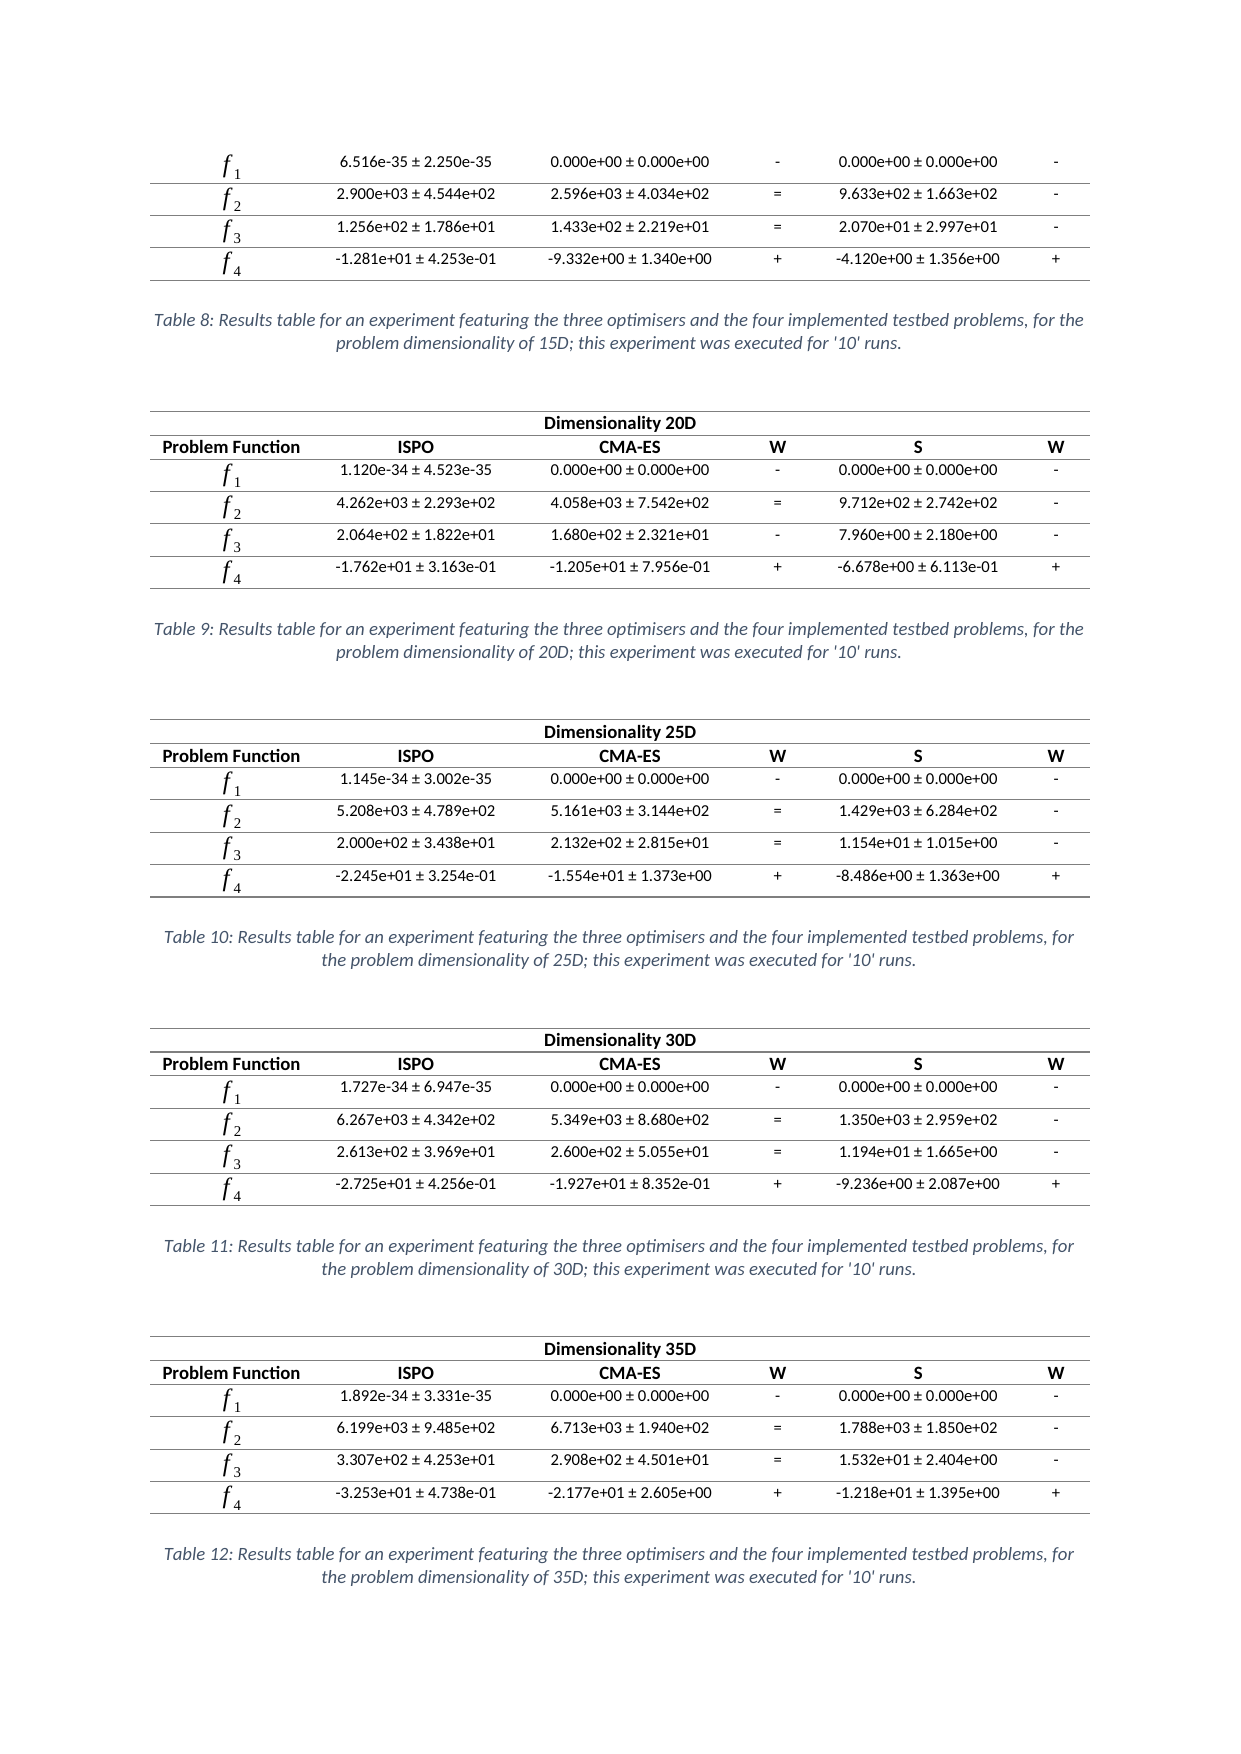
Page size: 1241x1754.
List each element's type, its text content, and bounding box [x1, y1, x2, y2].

table_cell CMA-ES [519, 1053, 741, 1075]
table_cell W [741, 1053, 814, 1075]
table_cell 4.262e+03 ± 2.293e+02 [313, 492, 519, 523]
table_cell 1.256e+02 ± 1.786e+01 [313, 216, 519, 247]
table_cell 2.900e+03 ± 4.544e+02 [313, 184, 519, 215]
table_cell 5.161e+03 ± 3.144e+02 [519, 800, 741, 832]
table_cell [150, 492, 312, 523]
table_cell S [814, 1053, 1021, 1075]
table_cell [150, 1385, 312, 1416]
table_cell [150, 865, 312, 896]
table_cell 1.433e+02 ± 2.219e+01 [519, 216, 741, 247]
table_header Dimensionality 25D [150, 720, 1090, 743]
table_cell = [741, 216, 814, 247]
table_cell [150, 216, 312, 247]
table_cell [150, 557, 312, 588]
table_cell - [741, 1385, 814, 1416]
table_cell 1.154e+01 ± 1.015e+00 [814, 833, 1021, 864]
table_cell [150, 184, 312, 215]
table_cell 0.000e+00 ± 0.000e+00 [814, 768, 1021, 799]
table_cell Problem Function [150, 744, 312, 767]
table_cell 6.516e-35 ± 2.250e-35 [313, 150, 519, 182]
table_header Dimensionality 35D [150, 1337, 1090, 1360]
table_cell 2.132e+02 ± 2.815e+01 [519, 833, 741, 864]
table_cell -1.762e+01 ± 3.163e-01 [313, 557, 519, 588]
table_cell - [1021, 1109, 1090, 1140]
table_cell 4.058e+03 ± 7.542e+02 [519, 492, 741, 523]
table_cell 6.199e+03 ± 9.485e+02 [313, 1417, 519, 1448]
table_cell [150, 1141, 312, 1172]
table_cell = [741, 833, 814, 864]
table_cell - [741, 460, 814, 491]
table_header Dimensionality 30D [150, 1029, 1090, 1051]
table_cell - [1021, 492, 1090, 523]
table_cell 6.267e+03 ± 4.342e+02 [313, 1109, 519, 1140]
table_cell 0.000e+00 ± 0.000e+00 [814, 150, 1021, 182]
table_cell 1.350e+03 ± 2.959e+02 [814, 1109, 1021, 1140]
table_cell - [1021, 833, 1090, 864]
table_cell 1.892e-34 ± 3.331e-35 [313, 1385, 519, 1416]
table_cell 0.000e+00 ± 0.000e+00 [814, 1385, 1021, 1416]
table_cell [150, 1174, 312, 1205]
table_cell W [1021, 1361, 1090, 1384]
table_cell [150, 833, 312, 864]
table_cell 1.120e-34 ± 4.523e-35 [313, 460, 519, 491]
table_cell [150, 1076, 312, 1108]
table_cell W [741, 744, 814, 767]
table_cell 5.208e+03 ± 4.789e+02 [313, 800, 519, 832]
table_cell + [1021, 557, 1090, 588]
table_cell 2.600e+02 ± 5.055e+01 [519, 1141, 741, 1172]
table_cell + [1021, 248, 1090, 279]
table_cell [150, 460, 312, 491]
table_cell 2.596e+03 ± 4.034e+02 [519, 184, 741, 215]
table_cell = [741, 1450, 814, 1481]
table_cell 0.000e+00 ± 0.000e+00 [519, 1385, 741, 1416]
table_cell 0.000e+00 ± 0.000e+00 [519, 768, 741, 799]
table_header Dimensionality 20D [150, 412, 1090, 434]
table_cell 1.532e+01 ± 2.404e+00 [814, 1450, 1021, 1481]
table_cell 1.727e-34 ± 6.947e-35 [313, 1076, 519, 1108]
table_cell W [741, 1361, 814, 1384]
table_cell = [741, 800, 814, 832]
table_cell -4.120e+00 ± 1.356e+00 [814, 248, 1021, 279]
table_cell -6.678e+00 ± 6.113e-01 [814, 557, 1021, 588]
table_cell CMA-ES [519, 744, 741, 767]
table_cell 6.713e+03 ± 1.940e+02 [519, 1417, 741, 1448]
table_cell 2.000e+02 ± 3.438e+01 [313, 833, 519, 864]
table_cell - [1021, 216, 1090, 247]
table_cell S [814, 744, 1021, 767]
table_cell 7.960e+00 ± 2.180e+00 [814, 524, 1021, 556]
table_cell S [814, 436, 1021, 458]
table_cell S [814, 1361, 1021, 1384]
table_cell -2.245e+01 ± 3.254e-01 [313, 865, 519, 896]
table_cell 2.613e+02 ± 3.969e+01 [313, 1141, 519, 1172]
table_cell W [1021, 436, 1090, 458]
table_cell = [741, 1417, 814, 1448]
table_cell -1.927e+01 ± 8.352e-01 [519, 1174, 741, 1205]
table_cell - [1021, 800, 1090, 832]
table_cell 1.680e+02 ± 2.321e+01 [519, 524, 741, 556]
table_cell W [1021, 744, 1090, 767]
table_cell - [1021, 524, 1090, 556]
table_cell - [1021, 1141, 1090, 1172]
table_cell + [741, 1482, 814, 1513]
table_cell -9.236e+00 ± 2.087e+00 [814, 1174, 1021, 1205]
table_cell - [1021, 1450, 1090, 1481]
table_cell ISPO [313, 1361, 519, 1384]
table_cell -1.281e+01 ± 4.253e-01 [313, 248, 519, 279]
table_cell ISPO [313, 744, 519, 767]
table_cell 0.000e+00 ± 0.000e+00 [519, 150, 741, 182]
table_cell -3.253e+01 ± 4.738e-01 [313, 1482, 519, 1513]
table_cell - [1021, 768, 1090, 799]
table_cell - [1021, 460, 1090, 491]
text Table 9: Results table for an experiment featuring the three optimisers and the four implemented testbed problems, for the problem dimensionality of 20D; this experiment was executed for '10' runs. [150, 617, 1090, 663]
table_cell Problem Function [150, 1053, 312, 1075]
table_cell 0.000e+00 ± 0.000e+00 [814, 460, 1021, 491]
text Table 10: Results table for an experiment featuring the three optimisers and the four implemented testbed problems, for the problem dimensionality of 25D; this experiment was executed for '10' runs. [150, 926, 1090, 971]
table_cell 9.712e+02 ± 2.742e+02 [814, 492, 1021, 523]
table_cell - [1021, 1417, 1090, 1448]
table_cell -2.177e+01 ± 2.605e+00 [519, 1482, 741, 1513]
text Table 12: Results table for an experiment featuring the three optimisers and the four implemented testbed problems, for the problem dimensionality of 35D; this experiment was executed for '10' runs. [150, 1542, 1090, 1588]
table_cell Problem Function [150, 1361, 312, 1384]
table_cell - [1021, 150, 1090, 182]
text Table 11: Results table for an experiment featuring the three optimisers and the four implemented testbed problems, for the problem dimensionality of 30D; this experiment was executed for '10' runs. [150, 1234, 1090, 1280]
table_cell [150, 1109, 312, 1140]
table_cell 2.070e+01 ± 2.997e+01 [814, 216, 1021, 247]
table_cell -8.486e+00 ± 1.363e+00 [814, 865, 1021, 896]
table_cell - [1021, 1076, 1090, 1108]
table_cell 1.194e+01 ± 1.665e+00 [814, 1141, 1021, 1172]
table_cell + [741, 865, 814, 896]
table_cell -1.218e+01 ± 1.395e+00 [814, 1482, 1021, 1513]
table_cell = [741, 1141, 814, 1172]
table_cell 1.788e+03 ± 1.850e+02 [814, 1417, 1021, 1448]
table_cell + [741, 557, 814, 588]
table_cell - [741, 768, 814, 799]
table_cell W [741, 436, 814, 458]
table_cell [150, 1450, 312, 1481]
table_cell [150, 150, 312, 182]
table_cell ISPO [313, 436, 519, 458]
table_cell 0.000e+00 ± 0.000e+00 [519, 460, 741, 491]
table_cell - [741, 1076, 814, 1108]
table_cell Problem Function [150, 436, 312, 458]
table_cell 5.349e+03 ± 8.680e+02 [519, 1109, 741, 1140]
table_cell - [741, 524, 814, 556]
table_cell -2.725e+01 ± 4.256e-01 [313, 1174, 519, 1205]
table_cell -9.332e+00 ± 1.340e+00 [519, 248, 741, 279]
table_cell 9.633e+02 ± 1.663e+02 [814, 184, 1021, 215]
table_cell - [741, 150, 814, 182]
table_cell -1.205e+01 ± 7.956e-01 [519, 557, 741, 588]
table_cell = [741, 492, 814, 523]
table_cell ISPO [313, 1053, 519, 1075]
table_cell - [1021, 1385, 1090, 1416]
table_cell W [1021, 1053, 1090, 1075]
table_cell 0.000e+00 ± 0.000e+00 [519, 1076, 741, 1108]
table_cell [150, 1482, 312, 1513]
table_cell [150, 248, 312, 279]
table_cell -1.554e+01 ± 1.373e+00 [519, 865, 741, 896]
table_cell [150, 768, 312, 799]
table_cell 2.064e+02 ± 1.822e+01 [313, 524, 519, 556]
table_cell [150, 800, 312, 832]
table_cell + [1021, 1174, 1090, 1205]
table_cell = [741, 184, 814, 215]
table_cell = [741, 1109, 814, 1140]
table_cell 0.000e+00 ± 0.000e+00 [814, 1076, 1021, 1108]
table_cell CMA-ES [519, 1361, 741, 1384]
table_cell [150, 1417, 312, 1448]
table_cell 1.429e+03 ± 6.284e+02 [814, 800, 1021, 832]
table_cell + [741, 248, 814, 279]
table_cell CMA-ES [519, 436, 741, 458]
table_cell [150, 524, 312, 556]
table_cell 2.908e+02 ± 4.501e+01 [519, 1450, 741, 1481]
table_cell 3.307e+02 ± 4.253e+01 [313, 1450, 519, 1481]
table_cell + [1021, 865, 1090, 896]
table_cell - [1021, 184, 1090, 215]
text Table 8: Results table for an experiment featuring the three optimisers and the four implemented testbed problems, for the problem dimensionality of 15D; this experiment was executed for '10' runs. [150, 309, 1090, 354]
table_cell 1.145e-34 ± 3.002e-35 [313, 768, 519, 799]
table_cell + [1021, 1482, 1090, 1513]
table_cell + [741, 1174, 814, 1205]
